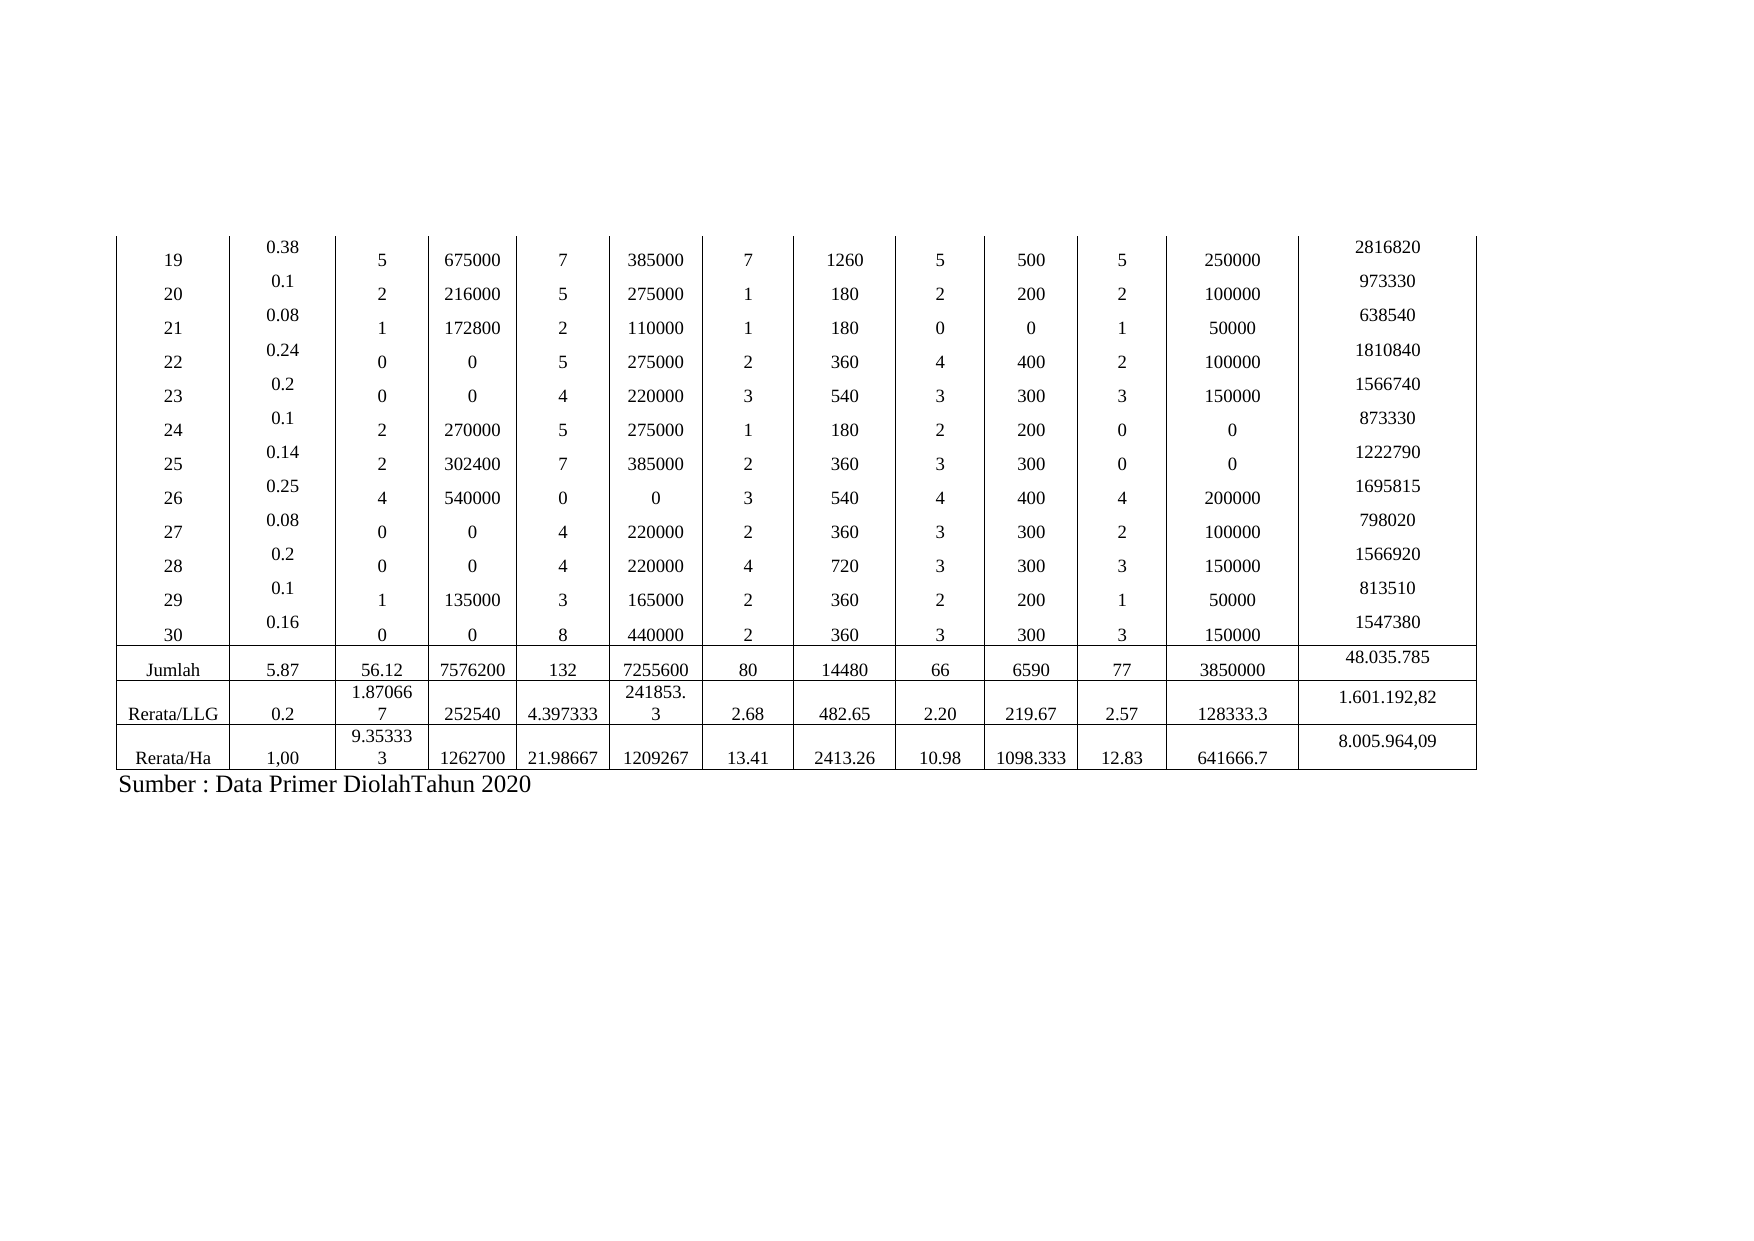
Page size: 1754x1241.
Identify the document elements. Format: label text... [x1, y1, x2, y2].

table_cell 300 [985, 373, 1077, 407]
table_cell 2 [336, 441, 428, 475]
table_cell 5.87 [230, 646, 335, 680]
table_cell 0 [336, 543, 428, 577]
table_cell 5 [517, 407, 609, 441]
table_cell 873330 [1299, 407, 1476, 441]
table_cell 22 [117, 339, 229, 372]
table_cell 219.67 [985, 681, 1077, 724]
table_cell 1,00 [230, 725, 335, 768]
table_cell 641666.7 [1167, 725, 1298, 768]
table_cell 300 [985, 509, 1077, 543]
table_cell 2 [896, 577, 984, 611]
table_cell 0 [517, 475, 609, 509]
table_cell 500 [985, 236, 1077, 270]
table_cell 100000 [1167, 509, 1298, 543]
table_cell 2 [336, 270, 428, 304]
table_cell 0 [429, 373, 516, 407]
table_cell 252540 [429, 681, 516, 724]
table_cell 275000 [610, 270, 702, 304]
table_cell 0.08 [230, 509, 335, 543]
table_cell 12.83 [1078, 725, 1166, 768]
table_cell 720 [794, 543, 895, 577]
table_cell Jumlah [117, 646, 229, 680]
table_cell 0 [1078, 407, 1166, 441]
table_cell 26 [117, 475, 229, 509]
table_cell 100000 [1167, 270, 1298, 304]
table_cell 3 [896, 509, 984, 543]
table_cell 1222790 [1299, 441, 1476, 475]
table_cell 1566740 [1299, 373, 1476, 407]
table_cell 0 [896, 304, 984, 338]
table_cell 0.2 [230, 543, 335, 577]
table_cell 4 [517, 373, 609, 407]
table_cell 0 [1167, 441, 1298, 475]
table_cell 270000 [429, 407, 516, 441]
table_cell 6590 [985, 646, 1077, 680]
table_cell 300 [985, 441, 1077, 475]
table_cell 4 [517, 509, 609, 543]
table_cell 2 [336, 407, 428, 441]
table_cell 300 [985, 611, 1077, 645]
table_cell 200 [985, 407, 1077, 441]
table_cell 1209267 [610, 725, 702, 768]
table_cell 0.1 [230, 270, 335, 304]
table_cell 80 [703, 646, 793, 680]
table_cell 132 [517, 646, 609, 680]
table_cell 220000 [610, 509, 702, 543]
table_cell 0.08 [230, 304, 335, 338]
table_cell 7 [517, 441, 609, 475]
table_cell 1260 [794, 236, 895, 270]
table_cell 3 [703, 475, 793, 509]
table_cell 4 [1078, 475, 1166, 509]
table_cell 110000 [610, 304, 702, 338]
table_cell 8.005.964,09 [1299, 725, 1476, 768]
table_cell 2 [703, 577, 793, 611]
table_cell 4 [517, 543, 609, 577]
table_cell 7255600 [610, 646, 702, 680]
table_cell 1 [336, 577, 428, 611]
table_cell 3 [1078, 373, 1166, 407]
table_cell 4 [336, 475, 428, 509]
table_cell 1 [336, 304, 428, 338]
table_cell 0 [429, 339, 516, 372]
table_cell 2 [517, 304, 609, 338]
table_cell 21.98667 [517, 725, 609, 768]
table_cell 3 [896, 441, 984, 475]
table_cell 13.41 [703, 725, 793, 768]
table_cell 1566920 [1299, 543, 1476, 577]
table_cell 220000 [610, 373, 702, 407]
table_cell 250000 [1167, 236, 1298, 270]
table_cell 180 [794, 407, 895, 441]
table_cell 0.14 [230, 441, 335, 475]
table_cell 0.2 [230, 373, 335, 407]
table_cell 1547380 [1299, 611, 1476, 645]
table_cell 0.24 [230, 339, 335, 372]
table_cell 180 [794, 270, 895, 304]
table_cell 1695815 [1299, 475, 1476, 509]
table_cell 2 [703, 339, 793, 372]
table_cell 0 [985, 304, 1077, 338]
table_cell 56.12 [336, 646, 428, 680]
table_cell 4 [703, 543, 793, 577]
table_cell Rerata/LLG [117, 681, 229, 724]
table_cell 0 [336, 339, 428, 372]
table_cell 400 [985, 475, 1077, 509]
table_cell 2 [703, 509, 793, 543]
table_cell 2413.26 [794, 725, 895, 768]
text Sumber : Data Primer DiolahTahun 2020 [118, 769, 1577, 798]
table_cell 172800 [429, 304, 516, 338]
table_cell 5 [517, 270, 609, 304]
table_cell 0.1 [230, 407, 335, 441]
table_cell 23 [117, 373, 229, 407]
table_cell 3 [896, 373, 984, 407]
table_cell 7 [703, 236, 793, 270]
table_cell 2.68 [703, 681, 793, 724]
table_cell 180 [794, 304, 895, 338]
table_cell 8 [517, 611, 609, 645]
table_cell 360 [794, 577, 895, 611]
table_cell 19 [117, 236, 229, 270]
table_cell 2 [703, 441, 793, 475]
table_cell 2 [1078, 509, 1166, 543]
table_cell 1262700 [429, 725, 516, 768]
table_cell Rerata/Ha [117, 725, 229, 768]
table_cell 1 [1078, 577, 1166, 611]
table_cell 25 [117, 441, 229, 475]
table_cell 28 [117, 543, 229, 577]
table_cell 1 [703, 270, 793, 304]
table_cell 21 [117, 304, 229, 338]
table_cell 798020 [1299, 509, 1476, 543]
table_cell 2 [703, 611, 793, 645]
table_cell 165000 [610, 577, 702, 611]
table_cell 675000 [429, 236, 516, 270]
table_cell 0 [336, 509, 428, 543]
table_cell 48.035.785 [1299, 646, 1476, 680]
table_cell 128333.3 [1167, 681, 1298, 724]
table_cell 10.98 [896, 725, 984, 768]
table_cell 1.601.192,82 [1299, 681, 1476, 724]
table_cell 135000 [429, 577, 516, 611]
table_cell 200 [985, 577, 1077, 611]
table_cell 3 [517, 577, 609, 611]
table_cell 7 [517, 236, 609, 270]
table_cell 14480 [794, 646, 895, 680]
table_cell 9.353333 [336, 725, 428, 768]
table_cell 1098.333 [985, 725, 1077, 768]
table_cell 385000 [610, 441, 702, 475]
table_cell 4.397333 [517, 681, 609, 724]
table_cell 241853.3 [610, 681, 702, 724]
table_cell 50000 [1167, 304, 1298, 338]
table_cell 5 [336, 236, 428, 270]
table_cell 5 [1078, 236, 1166, 270]
table_cell 150000 [1167, 373, 1298, 407]
table_cell 3 [896, 543, 984, 577]
table_cell 482.65 [794, 681, 895, 724]
table_cell 20 [117, 270, 229, 304]
table_cell 4 [896, 339, 984, 372]
table_cell 0 [429, 543, 516, 577]
table_cell 1810840 [1299, 339, 1476, 372]
table_cell 540000 [429, 475, 516, 509]
table_cell 540 [794, 475, 895, 509]
table_cell 813510 [1299, 577, 1476, 611]
table_cell 300 [985, 543, 1077, 577]
table_cell 3 [896, 611, 984, 645]
table_cell 100000 [1167, 339, 1298, 372]
table_cell 973330 [1299, 270, 1476, 304]
table_cell 5 [517, 339, 609, 372]
table_cell 0 [429, 611, 516, 645]
table_cell 360 [794, 441, 895, 475]
table_cell 0 [336, 611, 428, 645]
table_cell 2 [1078, 270, 1166, 304]
table_cell 0.2 [230, 681, 335, 724]
table_cell 302400 [429, 441, 516, 475]
table_cell 77 [1078, 646, 1166, 680]
table_cell 216000 [429, 270, 516, 304]
table_cell 360 [794, 611, 895, 645]
table_cell 2 [896, 407, 984, 441]
table_cell 29 [117, 577, 229, 611]
table_cell 4 [896, 475, 984, 509]
table_cell 150000 [1167, 543, 1298, 577]
table_cell 3 [703, 373, 793, 407]
table_cell 360 [794, 509, 895, 543]
table_cell 3850000 [1167, 646, 1298, 680]
table_cell 7576200 [429, 646, 516, 680]
table_cell 200 [985, 270, 1077, 304]
table_cell 275000 [610, 339, 702, 372]
table_cell 385000 [610, 236, 702, 270]
table_cell 220000 [610, 543, 702, 577]
table_cell 3 [1078, 611, 1166, 645]
table_cell 0 [1167, 407, 1298, 441]
table_cell 0.38 [230, 236, 335, 270]
table_cell 0 [429, 509, 516, 543]
table_cell 1.870667 [336, 681, 428, 724]
table_cell 2816820 [1299, 236, 1476, 270]
table_cell 1 [703, 304, 793, 338]
table_cell 200000 [1167, 475, 1298, 509]
table_cell 2.20 [896, 681, 984, 724]
table_cell 66 [896, 646, 984, 680]
table_cell 30 [117, 611, 229, 645]
table_cell 400 [985, 339, 1077, 372]
table_cell 24 [117, 407, 229, 441]
table_cell 2.57 [1078, 681, 1166, 724]
table_cell 50000 [1167, 577, 1298, 611]
table_cell 1 [1078, 304, 1166, 338]
table_cell 0.1 [230, 577, 335, 611]
table_cell 1 [703, 407, 793, 441]
table_cell 440000 [610, 611, 702, 645]
table_cell 150000 [1167, 611, 1298, 645]
table_cell 27 [117, 509, 229, 543]
table_cell 0 [1078, 441, 1166, 475]
table_cell 360 [794, 339, 895, 372]
table_cell 638540 [1299, 304, 1476, 338]
table_cell 0 [336, 373, 428, 407]
table_cell 2 [896, 270, 984, 304]
table_cell 2 [1078, 339, 1166, 372]
table_cell 0.16 [230, 611, 335, 645]
table_cell 0 [610, 475, 702, 509]
table_cell 275000 [610, 407, 702, 441]
table_cell 540 [794, 373, 895, 407]
table_cell 3 [1078, 543, 1166, 577]
table_cell 5 [896, 236, 984, 270]
table_cell 0.25 [230, 475, 335, 509]
